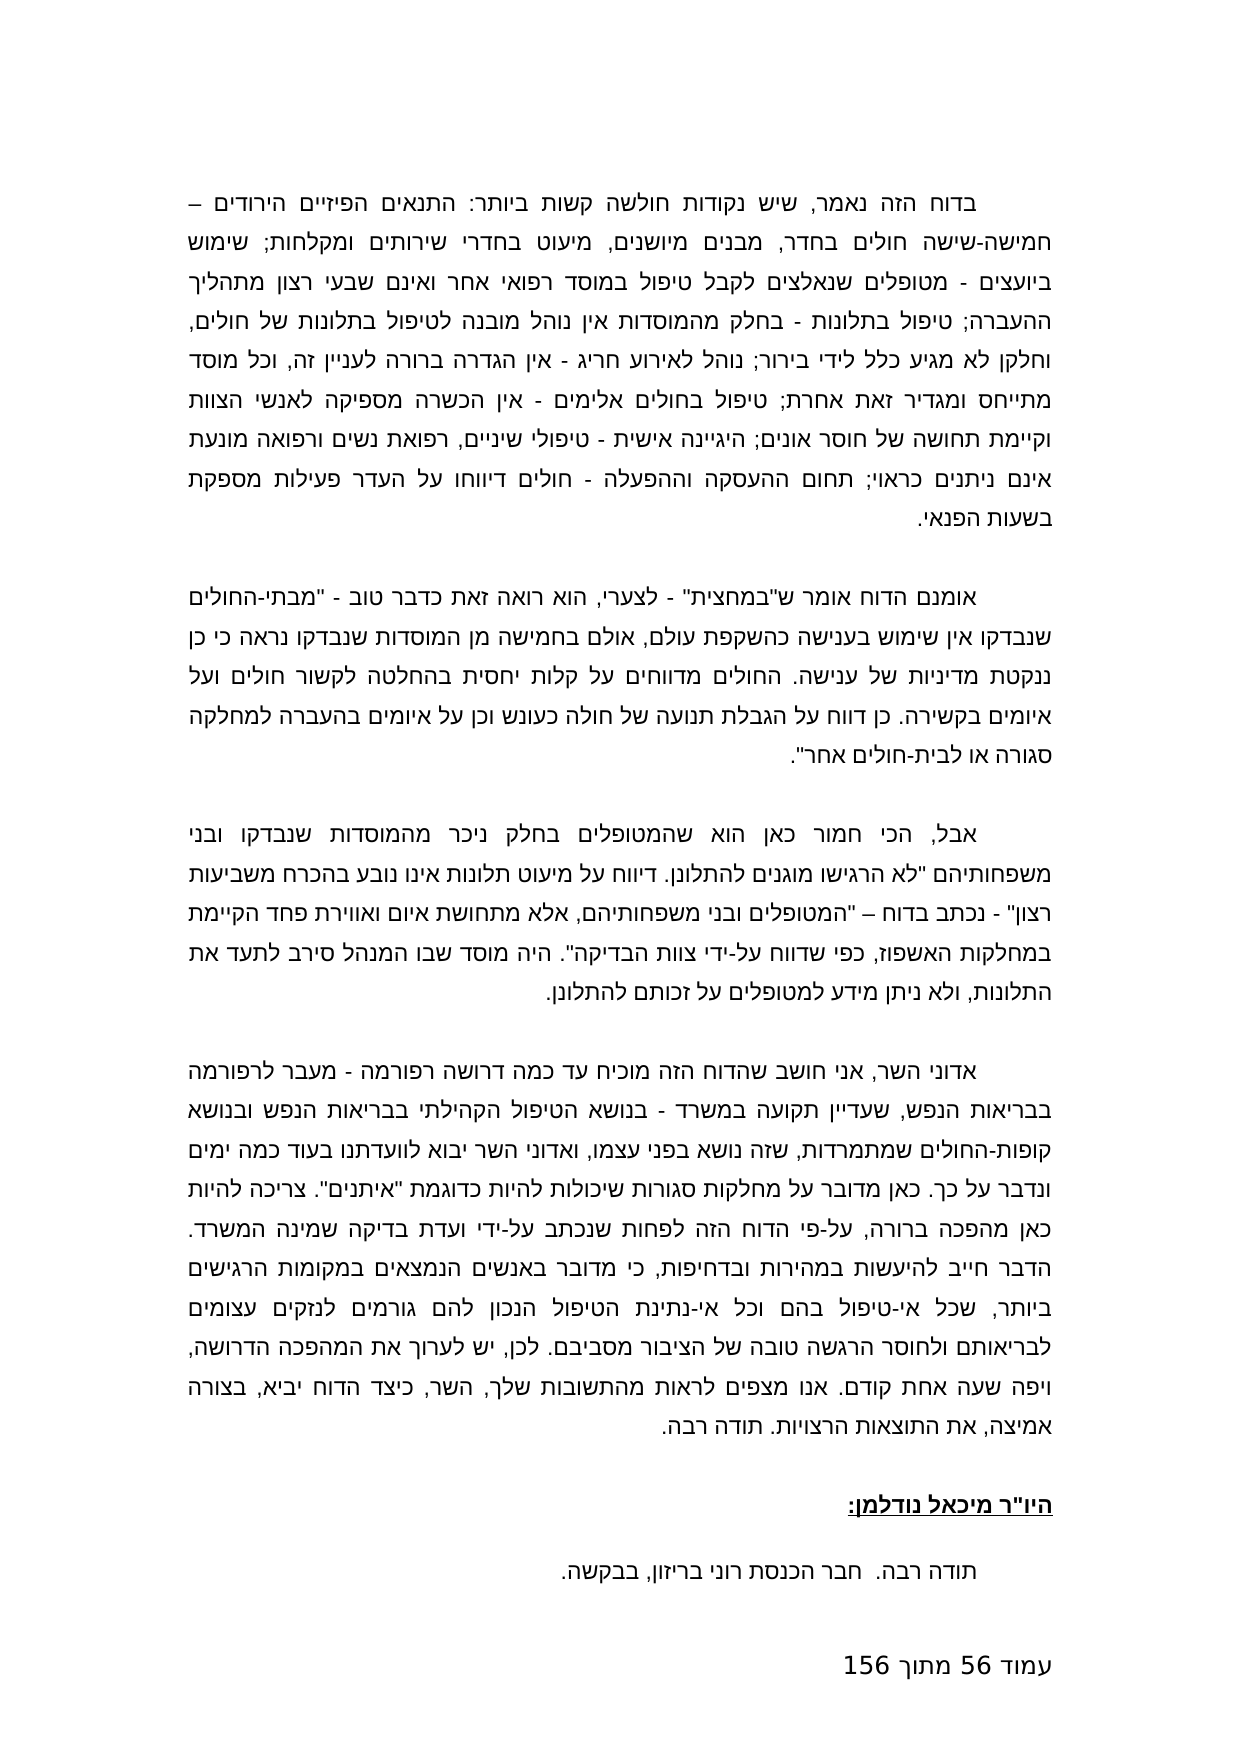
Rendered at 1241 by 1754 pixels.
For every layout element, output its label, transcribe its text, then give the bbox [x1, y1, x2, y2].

text בדוח הזה נאמר, שיש נקודות חולשה קשות ביותר: התנאים הפיזיים הירודים – חמישה-שישה חולים בחדר, מבנים מיושנים, מיעוט בחדרי שירותים ומקלחות; שימוש ביועצים - מטופלים שנאלצים לקבל טיפול במוסד רפואי אחר ואינם שבעי רצון מתהליך ההעברה; טיפול בתלונות - בחלק מהמוסדות אין נוהל מובנה לטיפול בתלונות של חולים, וחלקן לא מגיע כלל לידי בירור; נוהל לאירוע חריג - אין הגדרה ברורה לעניין זה, וכל מוסד מתייחס ומגדיר זאת אחרת; טיפול בחולים אלימים - אין הכשרה מספיקה לאנשי הצוות וקיימת תחושה של חוסר אונים; היגיינה אישית - טיפולי שיניים, רפואת נשים ורפואה מונעת אינם ניתנים כראוי; תחום ההעסקה וההפעלה - חולים דיווחו על העדר פעילות מספקת בשעות הפנאי. [187, 189, 1053, 532]
text אדוני השר, אני חושב שהדוח הזה מוכיח עד כמה דרושה רפורמה - מעבר לרפורמה בבריאות הנפש, שעדיין תקועה במשרד - בנושא הטיפול הקהילתי בבריאות הנפש ובנושא קופות-החולים שמתמרדות, שזה נושא בפני עצמו, ואדוני השר יבוא לוועדתנו בעוד כמה ימים ונדבר על כך. כאן מדובר על מחלקות סגורות שיכולות להיות כדוגמת "איתנים". צריכה להיות כאן מהפכה ברורה, על-פי הדוח הזה לפחות שנכתב על-ידי ועדת בדיקה שמינה המשרד. הדבר חייב להיעשות במהירות ובדחיפות, כי מדובר באנשים הנמצאים במקומות הרגישים ביותר, שכל אי-טיפול בהם וכל אי-נתינת הטיפול הנכון להם גורמים לנזקים עצומים לבריאותם ולחוסר הרגשה טובה של הציבור מסביבם. לכן, יש לערוך את המהפכה הדרושה, ויפה שעה אחת קודם. אנו מצפים לראות מהתשובות שלך, השר, כיצד הדוח יביא, בצורה אמיצה, את התוצאות הרצויות. תודה רבה. [187, 1058, 1053, 1440]
text אומנם הדוח אומר ש"במחצית" - לצערי, הוא רואה זאת כדבר טוב - "מבתי-החולים שנבדקו אין שימוש בענישה כהשקפת עולם, אולם בחמישה מן המוסדות שנבדקו נראה כי כן ננקטת מדיניות של ענישה. החולים מדווחים על קלות יחסית בהחלטה לקשור חולים ועל איומים בקשירה. כן דווח על הגבלת תנועה של חולה כעונש וכן על איומים בהעברה למחלקה סגורה או לבית-חולים אחר". [187, 584, 1053, 768]
text אבל, הכי חמור כאן הוא שהמטופלים בחלק ניכר מהמוסדות שנבדקו ובני משפחותיהם "לא הרגישו מוגנים להתלונן. דיווח על מיעוט תלונות אינו נובע בהכרח משביעות רצון" - נכתב בדוח – "המטופלים ובני משפחותיהם, אלא מתחושת איום ואווירת פחד הקיימת במחלקות האשפוז, כפי שדווח על-ידי צוות הבדיקה". היה מוסד שבו המנהל סירב לתעד את התלונות, ולא ניתן מידע למטופלים על זכותם להתלונן. [187, 821, 1053, 1005]
text תודה רבה. חבר הכנסת רוני בריזון, בבקשה. [187, 1558, 1053, 1584]
text היו"ר מיכאל נודלמן: [187, 1492, 1053, 1519]
